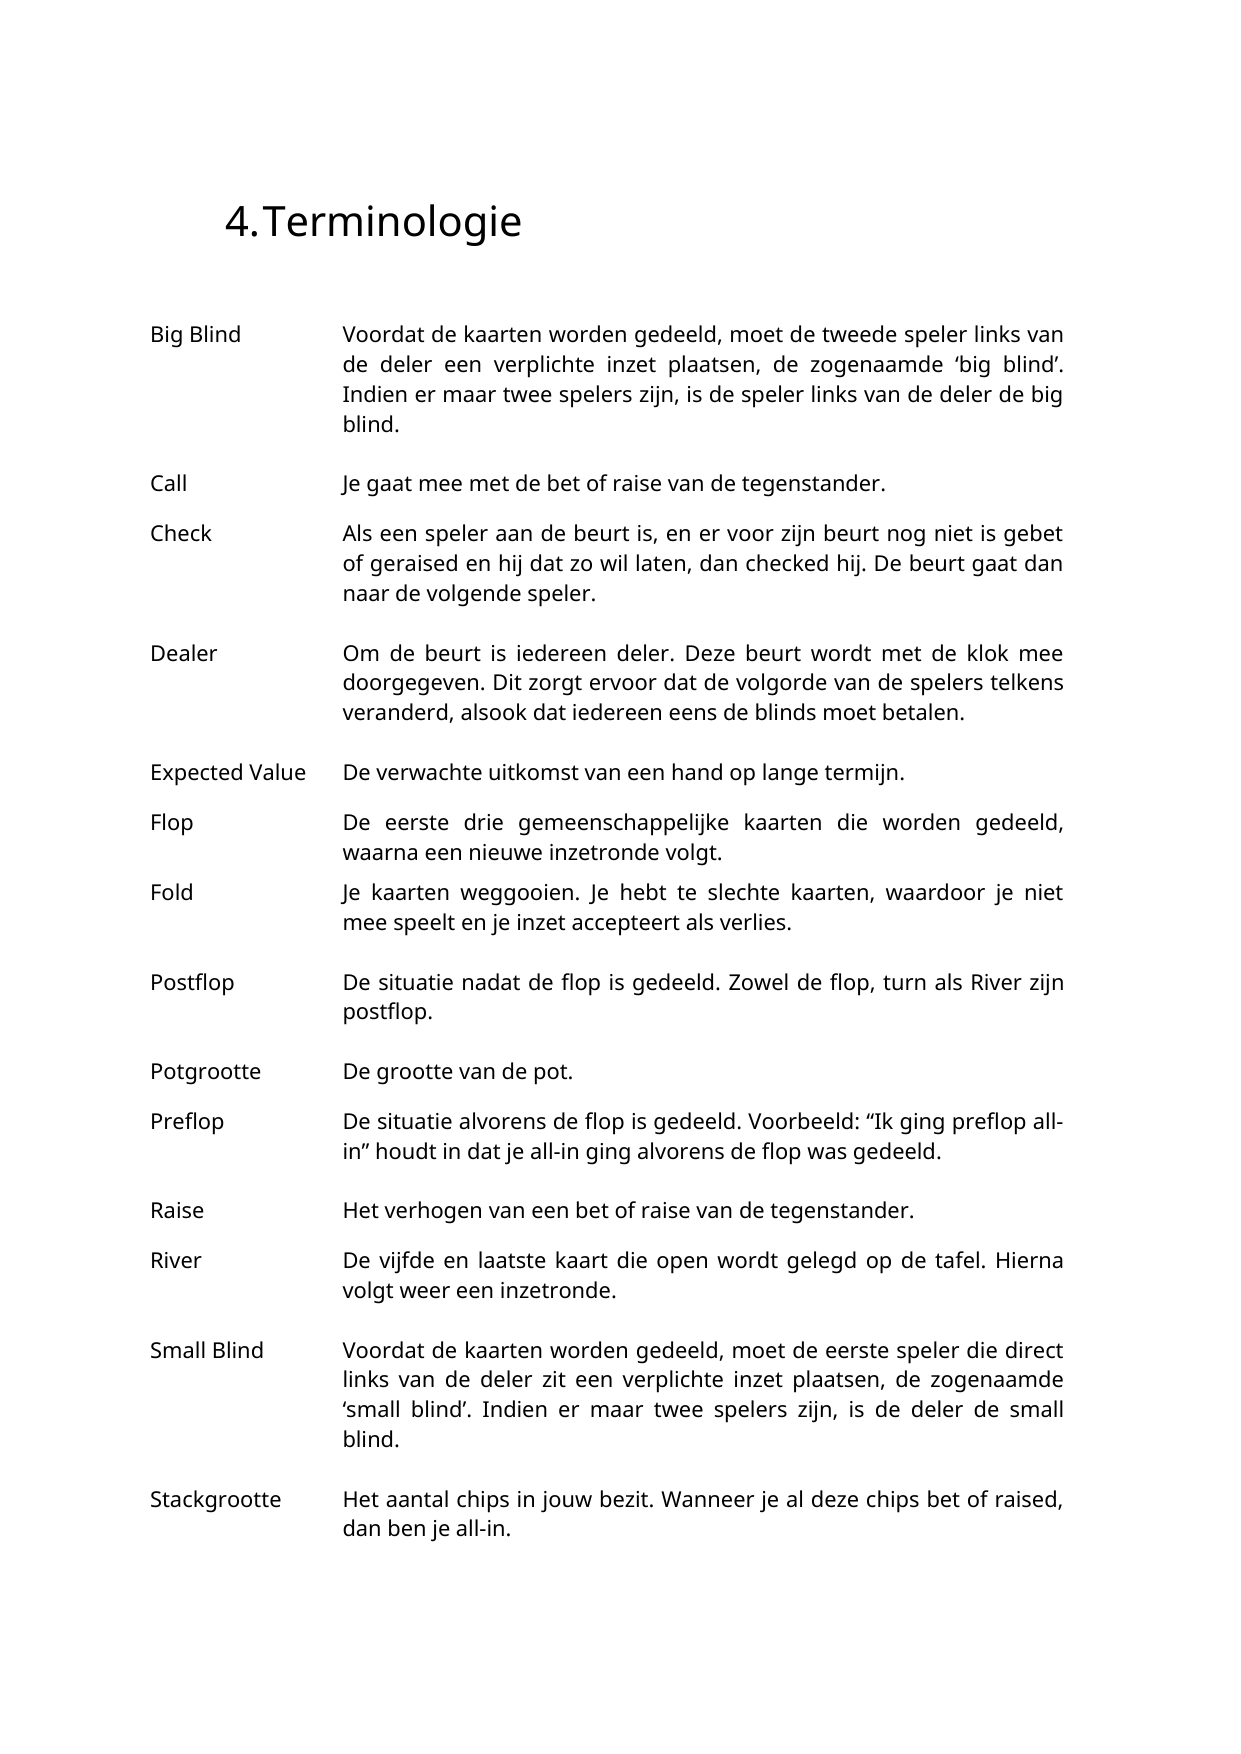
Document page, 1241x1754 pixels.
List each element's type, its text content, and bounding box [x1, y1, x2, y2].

table_cell Om de beurt is iedereen deler. Deze beurt wordt met de klok mee doorgegeven. Dit zorgt ervoor dat de volgorde van de spelers telkens veranderd, alsook dat iedereen eens de blinds moet betalen. [331, 638, 1076, 757]
table_cell Flop [139, 807, 331, 877]
table_cell Postflop [139, 966, 331, 1056]
table_cell Check [139, 518, 331, 637]
table_cell De situatie nadat de flop is gedeeld. Zowel de flop, turn als River zijn postflop. [331, 966, 1076, 1056]
table_cell Als een speler aan de beurt is, en er voor zijn beurt nog niet is gebet of geraised en hij dat zo wil laten, dan checked hij. De beurt gaat dan naar de volgende speler. [331, 518, 1076, 637]
table_cell River [139, 1245, 331, 1334]
table_cell De eerste drie gemeenschappelijke kaarten die worden gedeeld, waarna een nieuwe inzetronde volgt. [331, 807, 1076, 877]
table_cell Preflop [139, 1106, 331, 1195]
table_cell Het verhogen van een bet of raise van de tegenstander. [331, 1195, 1076, 1245]
table_cell Het aantal chips in jouw bezit. Wanneer je al deze chips bet of raised, dan ben je all-in. [331, 1484, 1076, 1573]
table_cell Expected Value [139, 757, 331, 807]
table_cell Je gaat mee met de bet of raise van de tegenstander. [331, 468, 1076, 518]
table_cell Stackgrootte [139, 1484, 331, 1573]
table_cell Je kaarten weggooien. Je hebt te slechte kaarten, waardoor je niet mee speelt en je inzet accepteert als verlies. [331, 877, 1076, 966]
table_cell Small Blind [139, 1335, 331, 1483]
table_cell Fold [139, 877, 331, 966]
table_cell De vijfde en laatste kaart die open wordt gelegd op de tafel. Hierna volgt weer een inzetronde. [331, 1245, 1076, 1334]
table_header Voordat de kaarten worden gedeeld, moet de tweede speler links van de deler een verplichte inzet plaatsen, de zogenaamde ‘big blind’. Indien er maar twee spelers zijn, is de speler links van de deler de big blind. [331, 319, 1076, 468]
table_cell De situatie alvorens de flop is gedeeld. Voorbeeld: “Ik ging preflop all-in” houdt in dat je all-in ging alvorens de flop was gedeeld. [331, 1106, 1076, 1195]
table_cell Call [139, 468, 331, 518]
table_cell De grootte van de pot. [331, 1056, 1076, 1106]
table_header Big Blind [139, 319, 331, 468]
subtitle Terminologie [225, 192, 1090, 248]
table_cell Potgrootte [139, 1056, 331, 1106]
table_cell De verwachte uitkomst van een hand op lange termijn. [331, 757, 1076, 807]
table_cell Voordat de kaarten worden gedeeld, moet de eerste speler die direct links van de deler zit een verplichte inzet plaatsen, de zogenaamde ‘small blind’. Indien er maar twee spelers zijn, is de deler de small blind. [331, 1335, 1076, 1483]
table_cell Dealer [139, 638, 331, 757]
table_cell Raise [139, 1195, 331, 1245]
